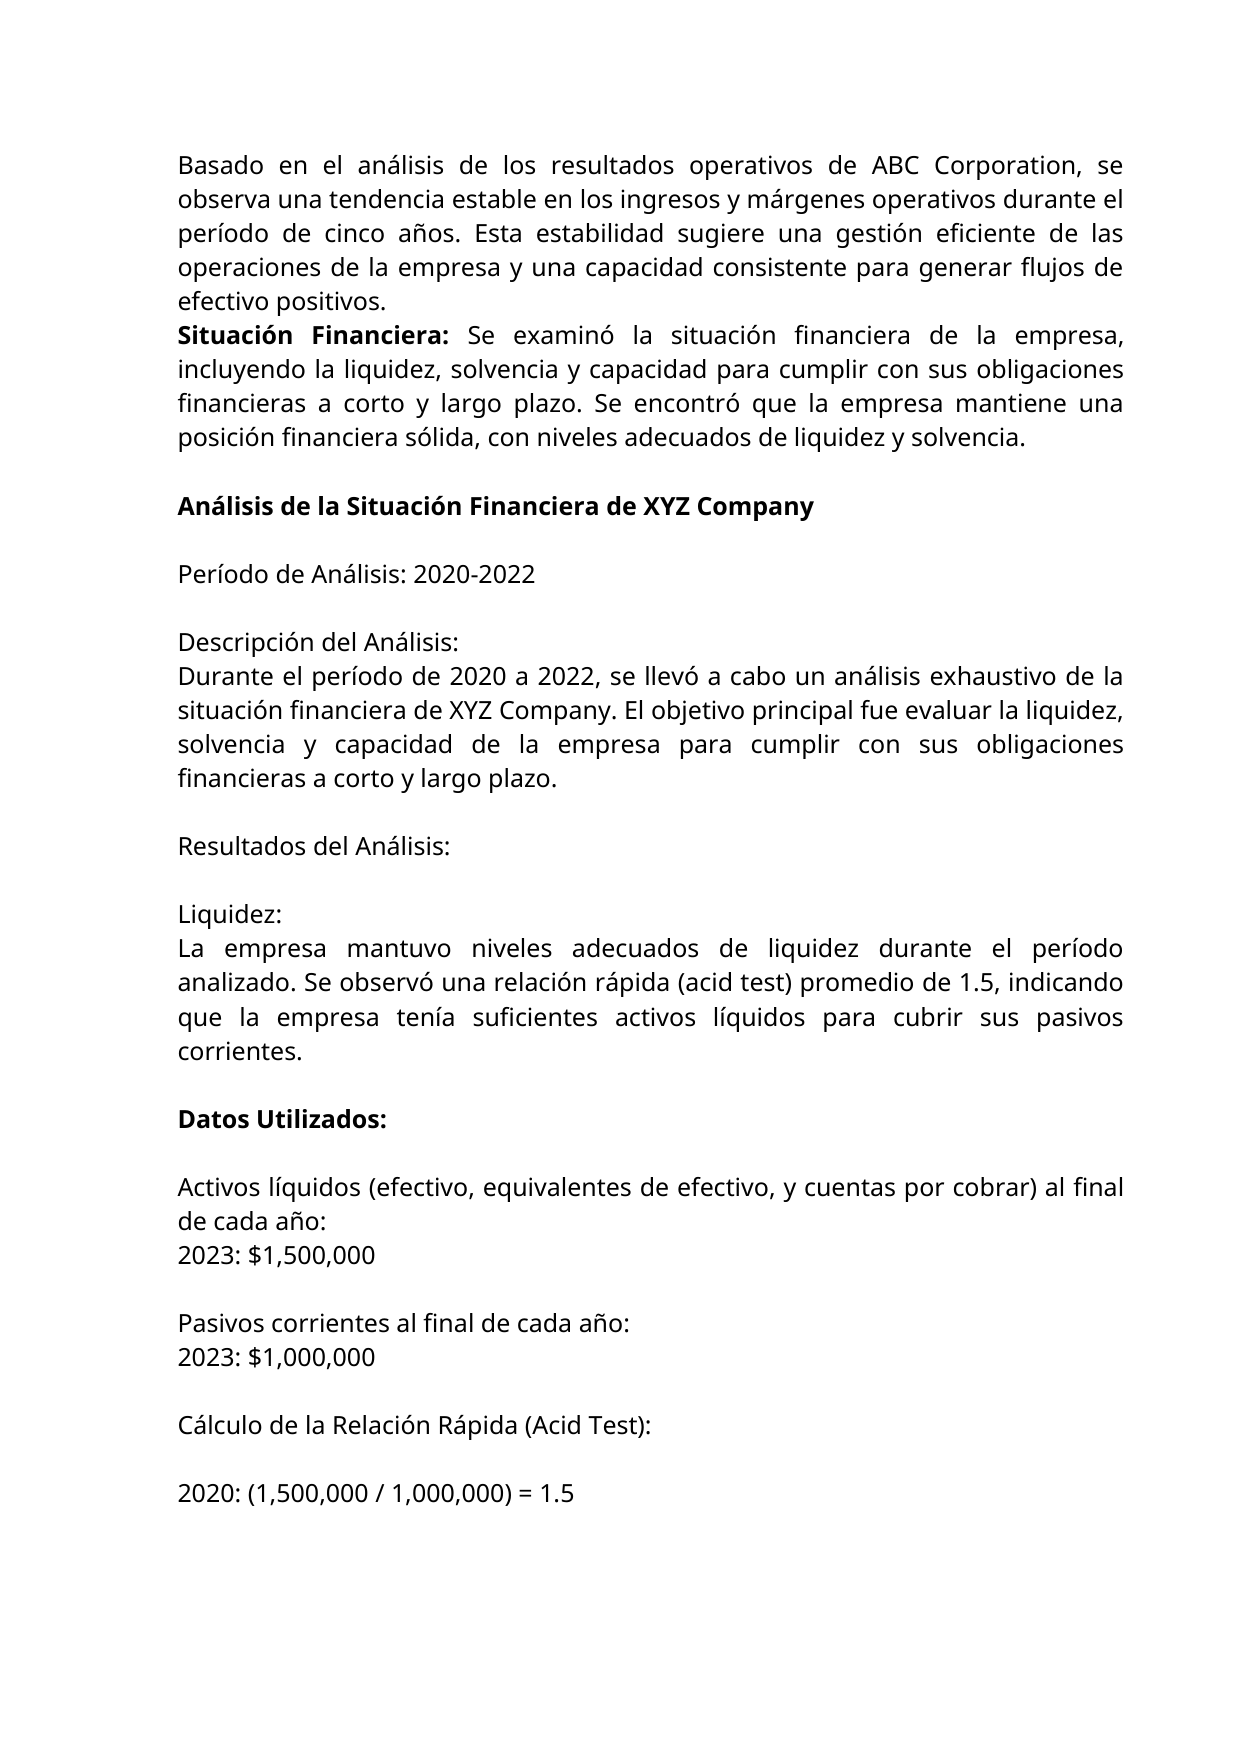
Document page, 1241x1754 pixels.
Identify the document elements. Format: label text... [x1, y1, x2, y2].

text Liquidez: [177, 897, 1125, 931]
text La empresa mantuvo niveles adecuados de liquidez durante el período analizado. Se observó una relación rápida (acid test) promedio de 1.5, indicando que la empresa tenía suficientes activos líquidos para cubrir sus pasivos corrientes. [177, 931, 1125, 1067]
text Durante el período de 2020 a 2022, se llevó a cabo un análisis exhaustivo de la situación financiera de XYZ Company. El objetivo principal fue evaluar la liquidez, solvencia y capacidad de la empresa para cumplir con sus obligaciones financieras a corto y largo plazo. [177, 658, 1125, 795]
text Pasivos corrientes al final de cada año: [177, 1306, 1125, 1340]
text 2023: $1,500,000 [177, 1238, 1125, 1272]
text 2023: $1,000,000 [177, 1340, 1125, 1374]
text 2020: (1,500,000 / 1,000,000) = 1.5 [177, 1476, 1125, 1510]
text Período de Análisis: 2020-2022 [177, 556, 1125, 590]
text Basado en el análisis de los resultados operativos de ABC Corporation, se observa una tendencia estable en los ingresos y márgenes operativos durante el período de cinco años. Esta estabilidad sugiere una gestión eficiente de las operaciones de la empresa y una capacidad consistente para generar flujos de efectivo positivos. [177, 148, 1125, 318]
text Datos Utilizados: [177, 1101, 1125, 1135]
text Análisis de la Situación Financiera de XYZ Company [177, 488, 1125, 522]
text Resultados del Análisis: [177, 829, 1125, 863]
text Cálculo de la Relación Rápida (Acid Test): [177, 1408, 1125, 1442]
text Situación Financiera: Se examinó la situación financiera de la empresa, incluyendo la liquidez, solvencia y capacidad para cumplir con sus obligaciones financieras a corto y largo plazo. Se encontró que la empresa mantiene una posición financiera sólida, con niveles adecuados de liquidez y solvencia. [177, 318, 1125, 454]
text Descripción del Análisis: [177, 624, 1125, 658]
text Activos líquidos (efectivo, equivalentes de efectivo, y cuentas por cobrar) al final de cada año: [177, 1169, 1125, 1238]
